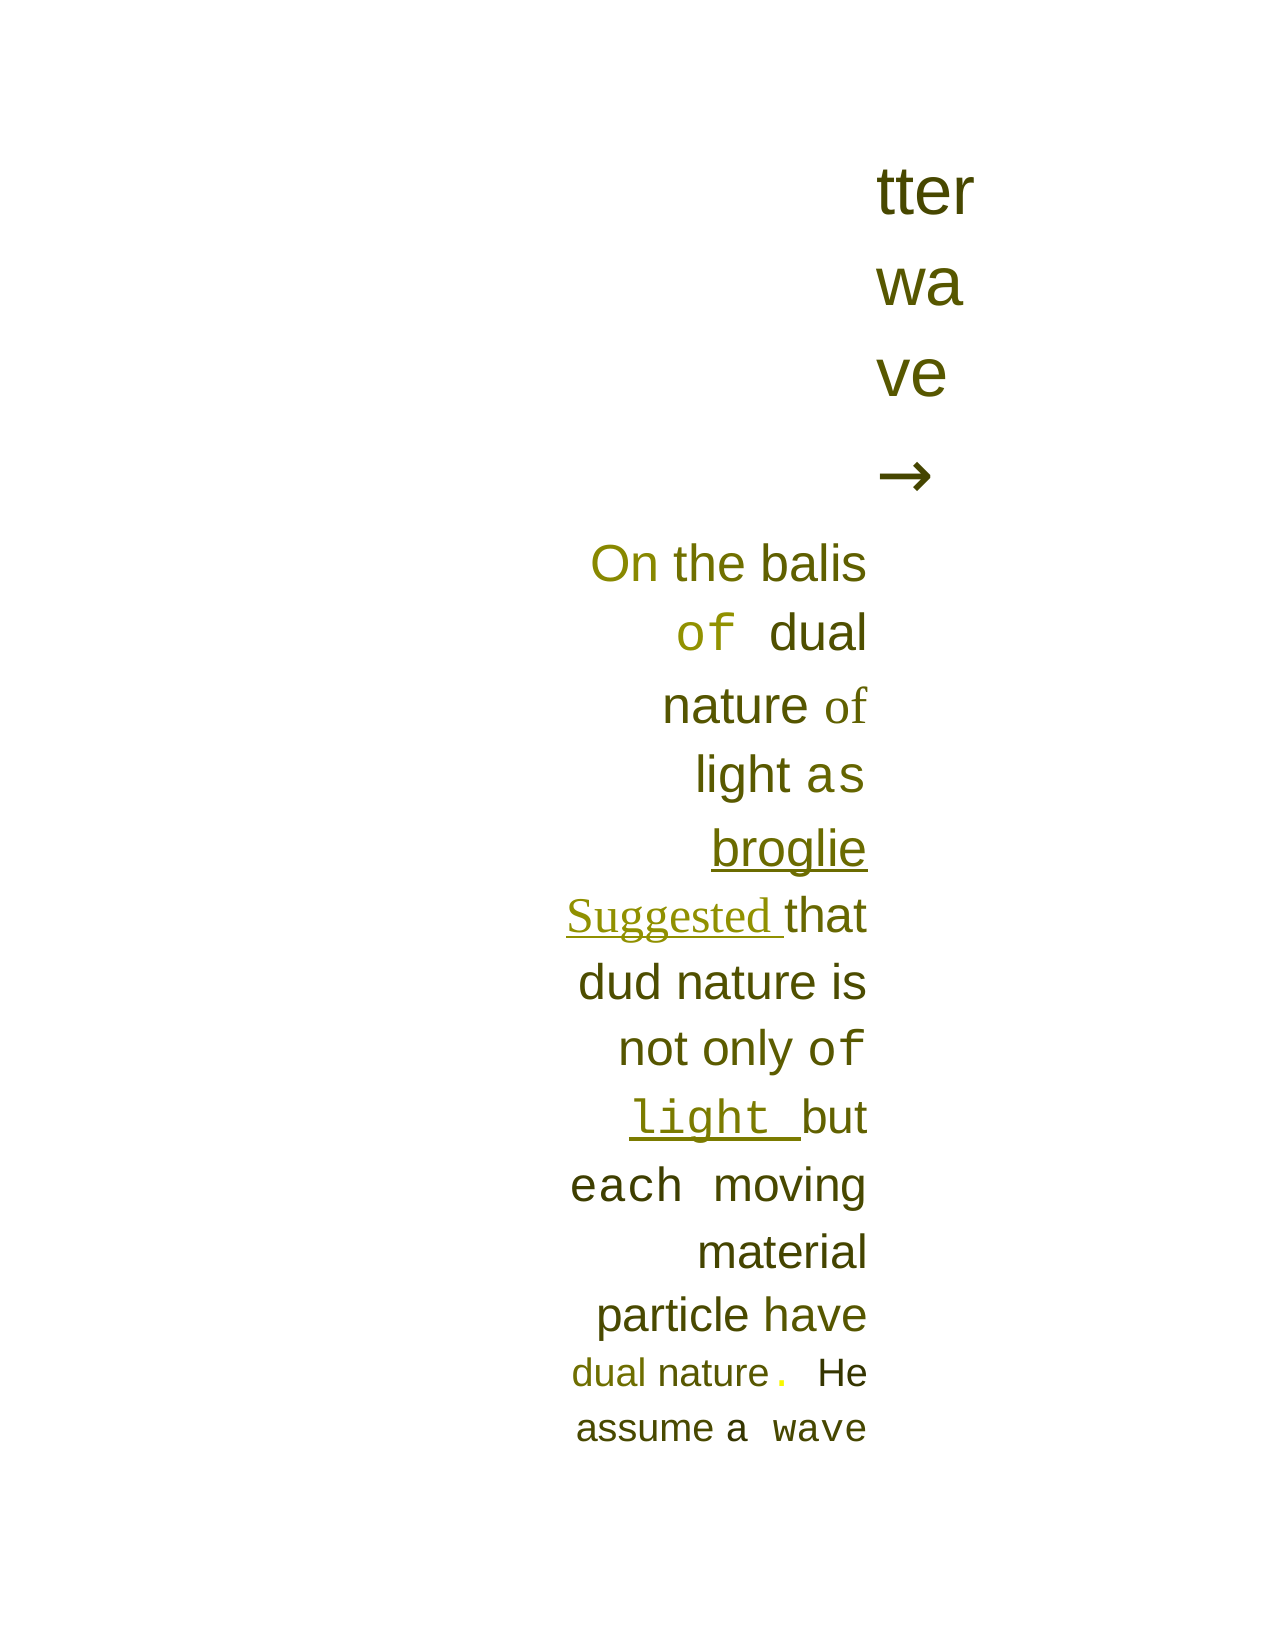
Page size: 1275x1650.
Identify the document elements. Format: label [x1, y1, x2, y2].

text [556, 532, 867, 1454]
text [876, 150, 985, 518]
